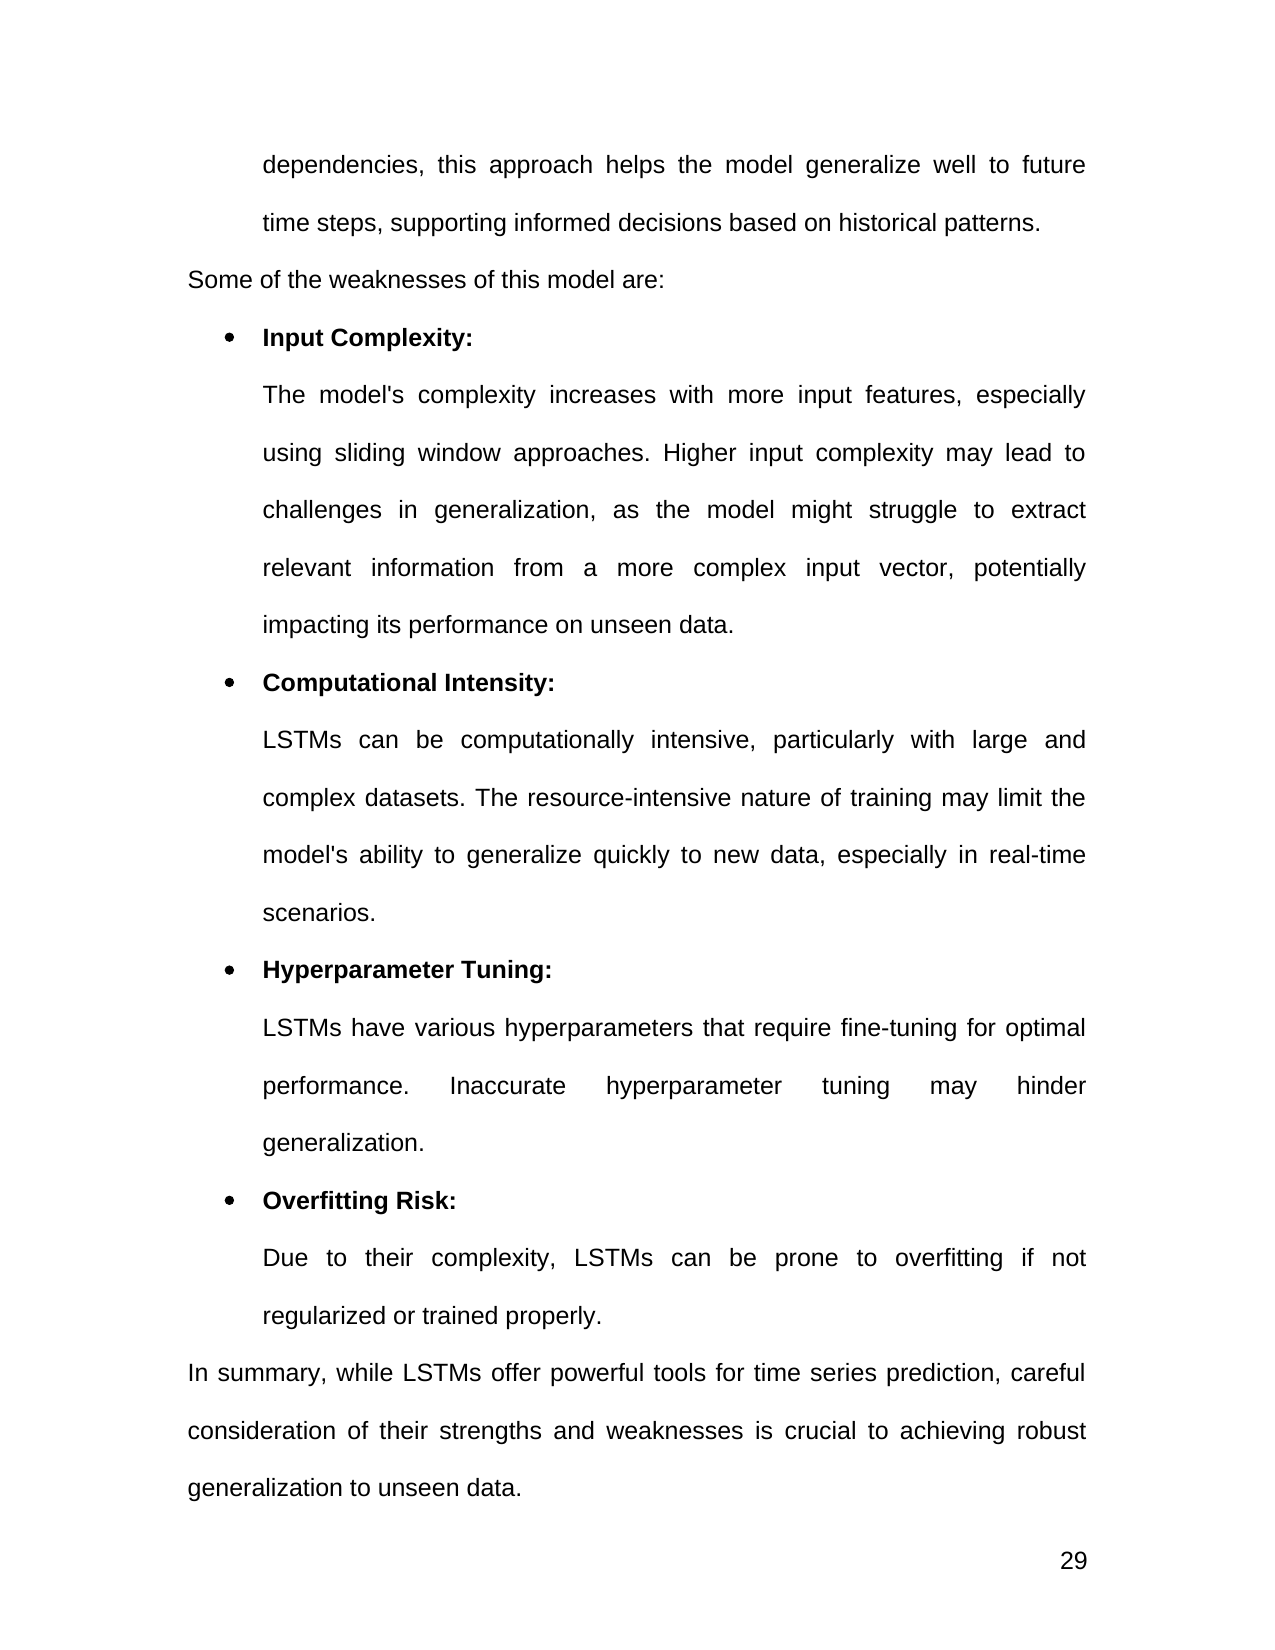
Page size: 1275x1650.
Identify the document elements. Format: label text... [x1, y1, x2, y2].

list Input Complexity: [225, 322, 1087, 351]
list Computational Intensity: [225, 668, 1087, 697]
text In summary, while LSTMs offer powerful tools for time series prediction, careful consideration of their strengths and weaknesses is crucial to achieving robust generalization to unseen data. [187, 1358, 1087, 1502]
text LSTMs have various hyperparameters that require fine-tuning for optimal performance. Inaccurate hyperparameter tuning may hinder generalization. [262, 1013, 1087, 1157]
list Hyperparameter Tuning: [225, 955, 1087, 984]
text The model's complexity increases with more input features, especially using sliding window approaches. Higher input complexity may lead to challenges in generalization, as the model might struggle to extract relevant information from a more complex input vector, potentially impacting its performance on unseen data. [262, 380, 1087, 639]
text LSTMs can be computationally intensive, particularly with large and complex datasets. The resource-intensive nature of training may limit the model's ability to generalize quickly to new data, especially in real-time scenarios. [262, 725, 1087, 927]
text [262, 150, 1087, 236]
list Overfitting Risk: [225, 1186, 1087, 1214]
text Due to their complexity, LSTMs can be prone to overfitting if not regularized or trained properly. [262, 1243, 1087, 1329]
text Some of the weaknesses of this model are: [187, 265, 1087, 294]
